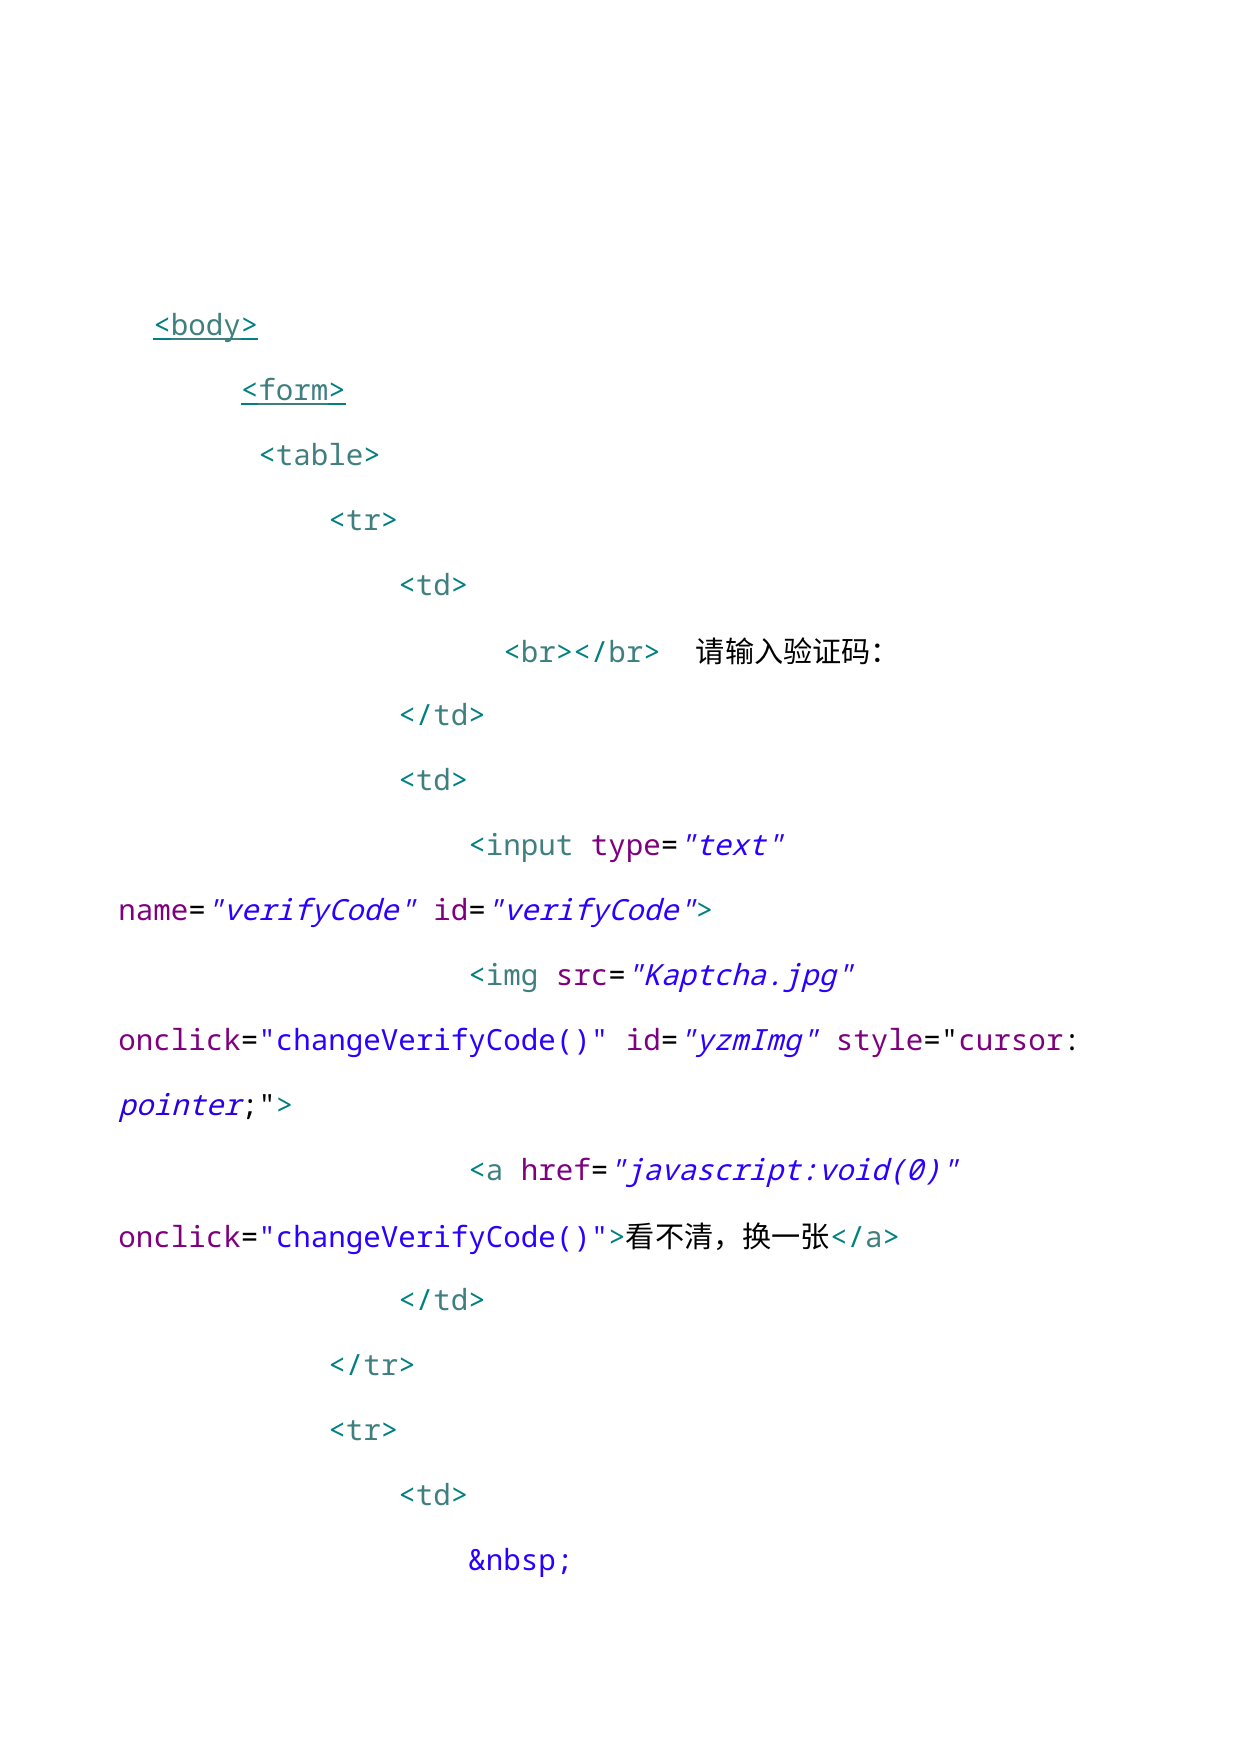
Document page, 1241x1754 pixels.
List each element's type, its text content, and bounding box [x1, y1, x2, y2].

text <br></br> 请输入验证码： [118, 617, 1093, 682]
text <td> [118, 1462, 1093, 1527]
text <a href="javascript:void(0)" onclick="changeVerifyCode()">看不清，换一张</a> [118, 1137, 1093, 1267]
text <input type="text" name="verifyCode" id="verifyCode"> [118, 812, 1093, 942]
text <table> [118, 422, 1093, 487]
text <td> [118, 747, 1093, 812]
text </td> [118, 1267, 1093, 1332]
text </td> [118, 682, 1093, 747]
text </tr> [118, 1332, 1093, 1397]
text <td> [118, 552, 1093, 617]
text <tr> [118, 487, 1093, 552]
text <body> [118, 292, 1093, 357]
text &nbsp; [118, 1527, 1093, 1592]
text <tr> [118, 1397, 1093, 1462]
text <img src="Kaptcha.jpg" onclick="changeVerifyCode()" id="yzmImg" style="cursor: pointer;"> [118, 942, 1093, 1137]
text <form> [118, 357, 1093, 422]
